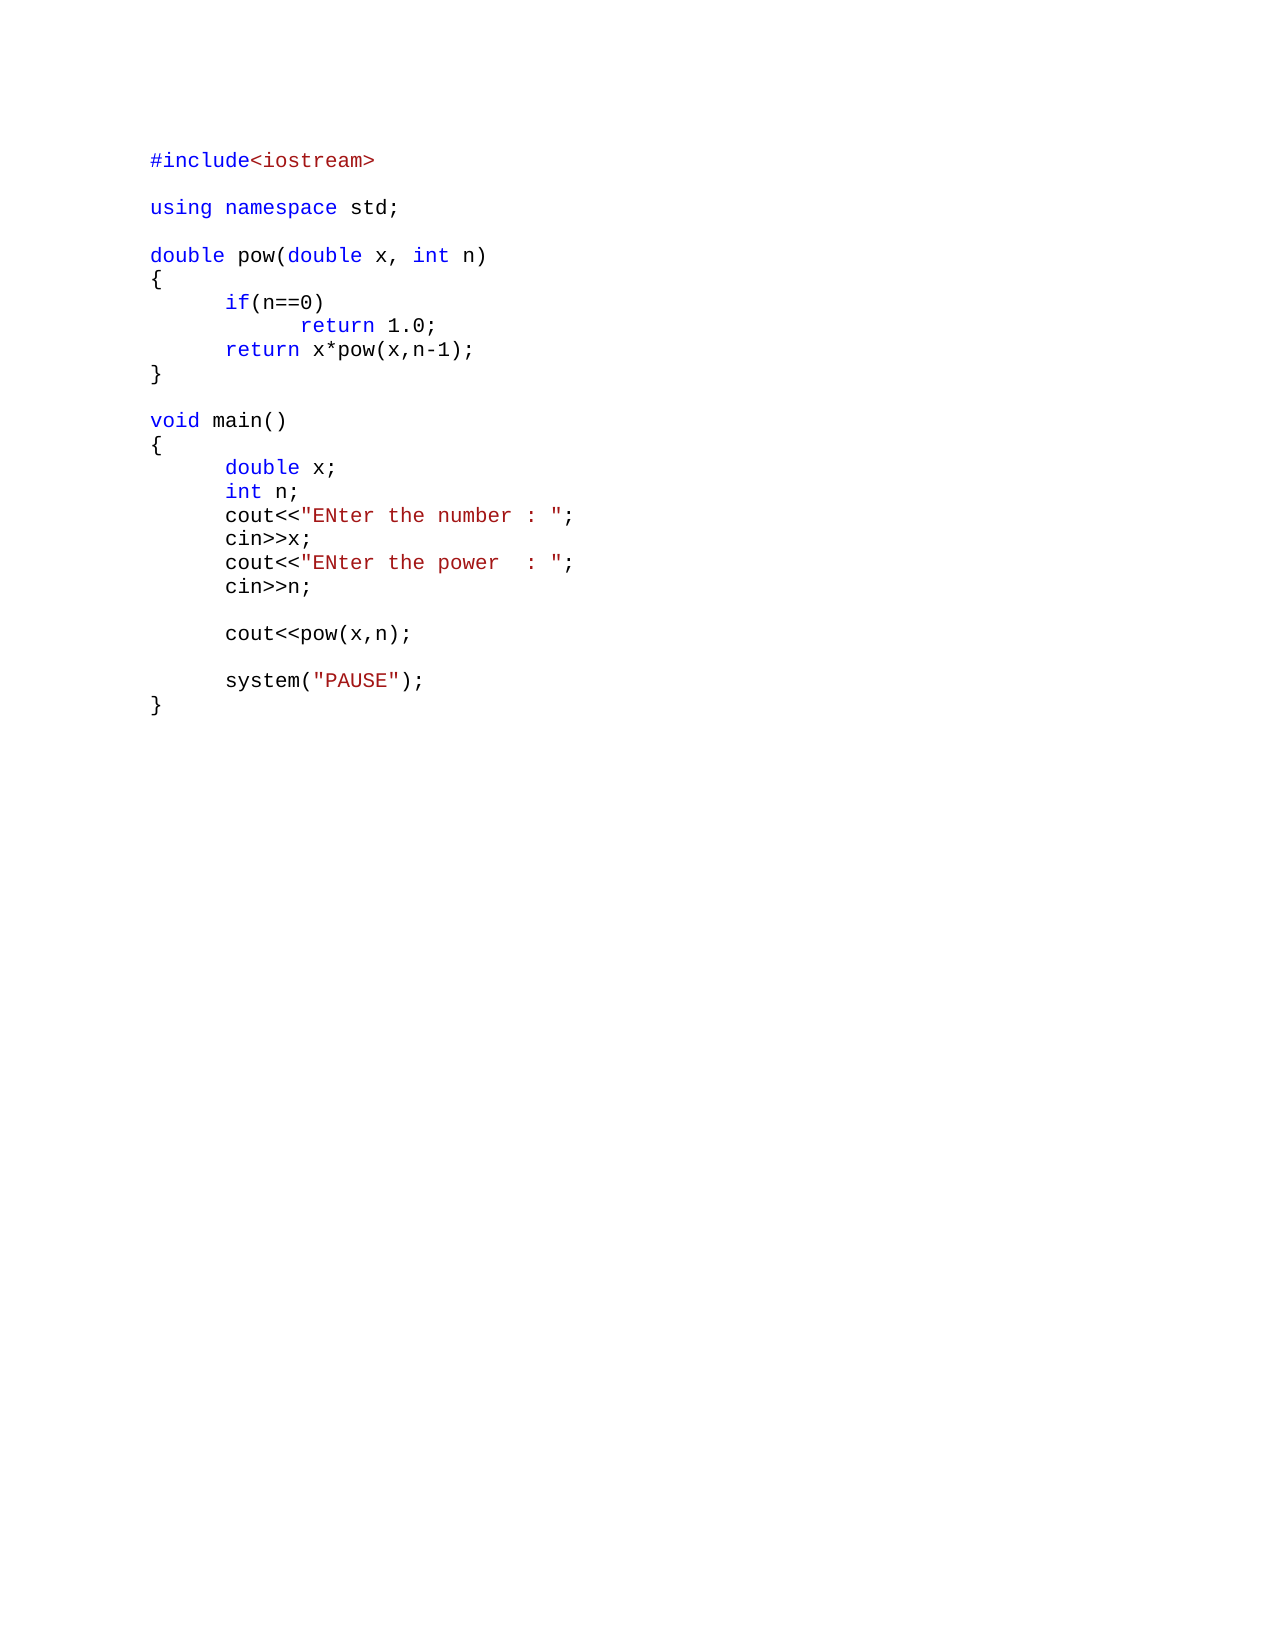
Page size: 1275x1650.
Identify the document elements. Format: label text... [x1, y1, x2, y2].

text using namespace std; [150, 197, 1125, 221]
text system("PAUSE"); [150, 670, 1125, 694]
text return x*pow(x,n-1); [150, 339, 1125, 363]
text } [150, 694, 1125, 717]
text #include<iostream> [150, 150, 1125, 174]
text cout<<"ENter the power : "; [150, 552, 1125, 576]
text cin>>x; [150, 528, 1125, 552]
text if(n==0) [150, 292, 1125, 316]
text } [150, 363, 1125, 386]
text void main() [150, 410, 1125, 434]
text cout<<pow(x,n); [150, 623, 1125, 647]
text { [150, 268, 1125, 292]
text double pow(double x, int n) [150, 244, 1125, 268]
text cin>>n; [150, 576, 1125, 599]
text int n; [150, 481, 1125, 505]
text { [150, 434, 1125, 457]
text double x; [150, 457, 1125, 481]
text cout<<"ENter the number : "; [150, 505, 1125, 528]
text return 1.0; [150, 316, 1125, 339]
